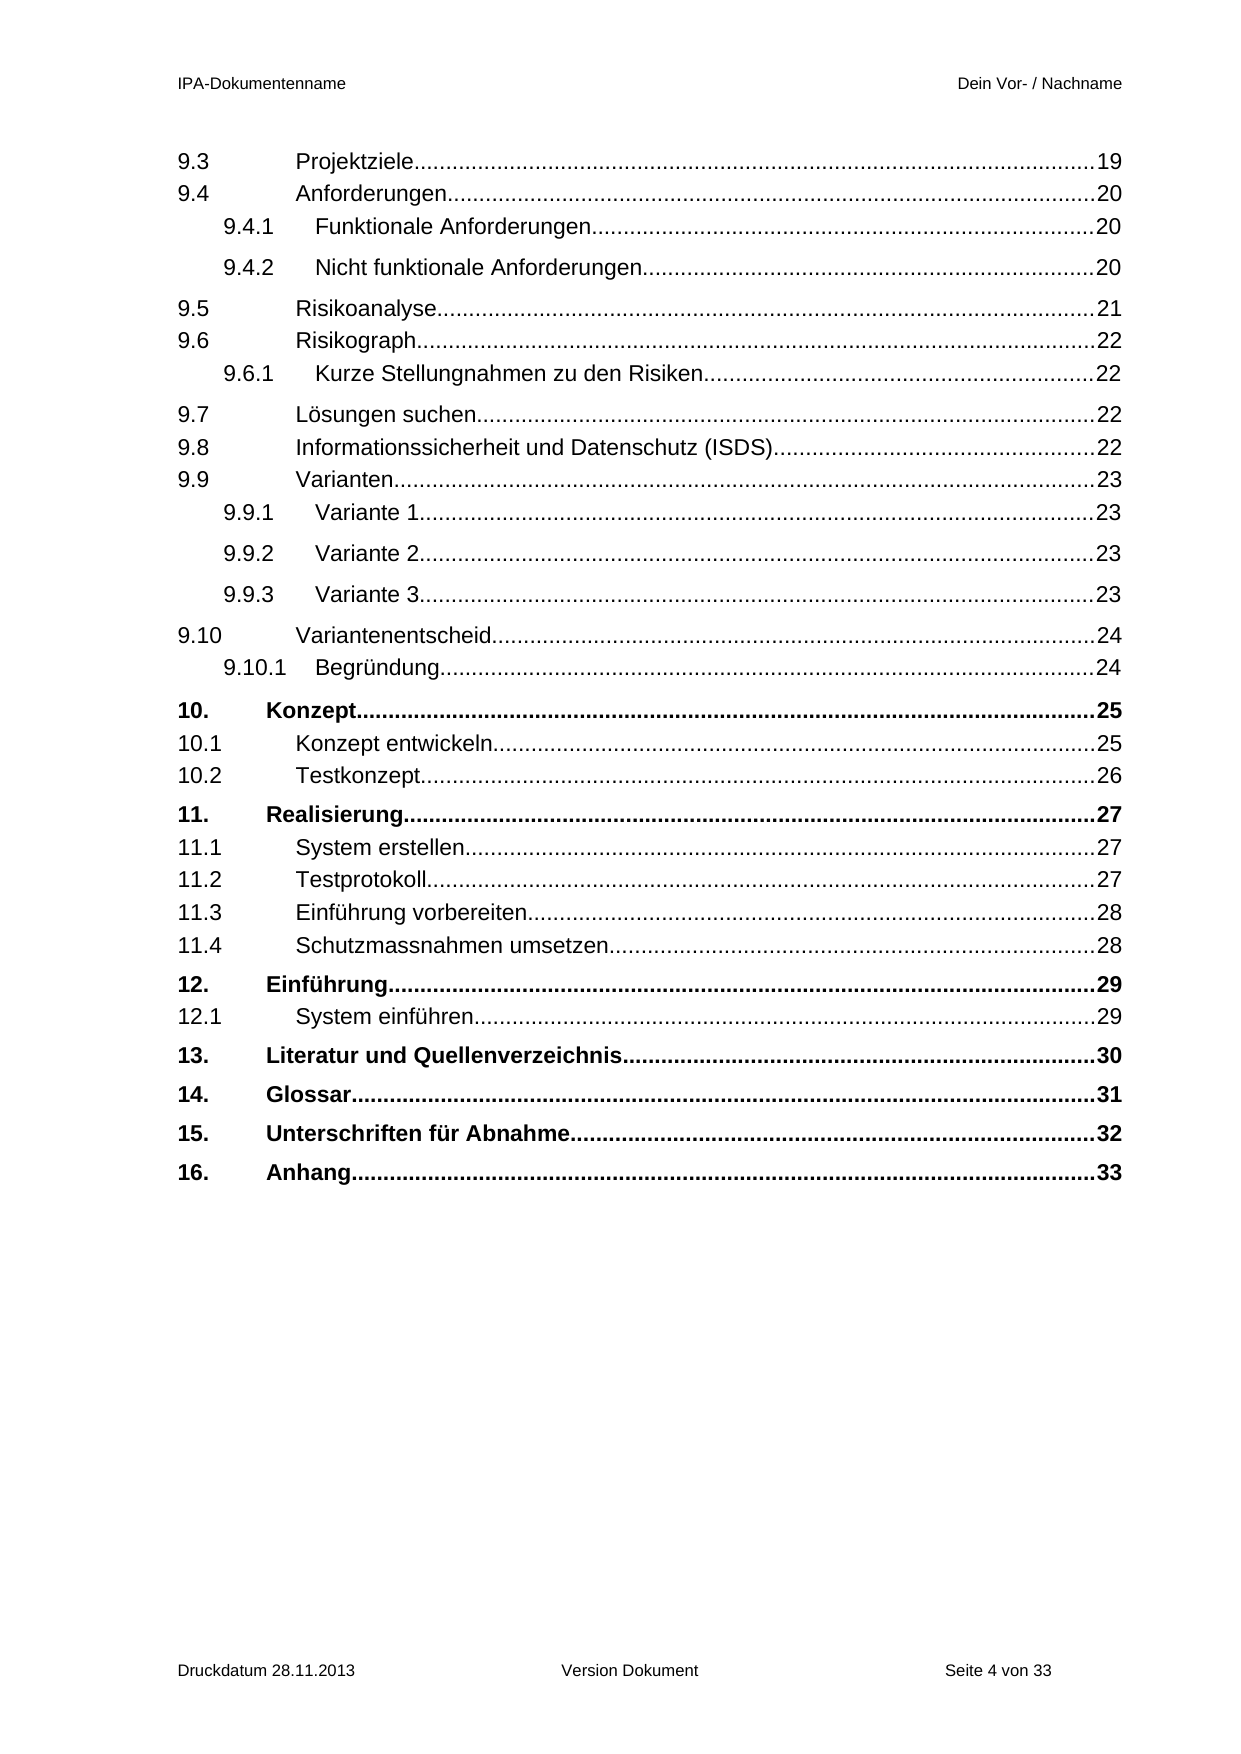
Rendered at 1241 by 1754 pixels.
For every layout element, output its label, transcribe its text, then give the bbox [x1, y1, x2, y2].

text 12.1 System einführen 29 [177, 1003, 1122, 1029]
text 16. Anhang 33 [177, 1158, 1122, 1185]
text 9.4.1 Funktionale Anforderungen 20 [223, 213, 1122, 239]
text 9.9.2 Variante 2 23 [223, 540, 1122, 566]
text 9.6 Risikograph 22 [177, 327, 1122, 354]
text 9.4.2 Nicht funktionale Anforderungen 20 [223, 254, 1122, 280]
text 11.4 Schutzmassnahmen umsetzen 28 [177, 932, 1122, 958]
text 9.9.3 Variante 3 23 [223, 581, 1122, 607]
text 9.10.1 Begründung 24 [223, 654, 1122, 681]
text 9.9.1 Variante 1 23 [223, 499, 1122, 525]
text 10. Konzept 25 [177, 697, 1122, 723]
text 10.2 Testkonzept 26 [177, 762, 1122, 789]
text 11. Realisierung 27 [177, 801, 1122, 828]
text 11.1 System erstellen 27 [177, 834, 1122, 860]
text 9.9 Varianten 23 [177, 466, 1122, 492]
text 14. Glossar 31 [177, 1081, 1122, 1107]
text 9.5 Risikoanalyse 21 [177, 295, 1122, 321]
text 12. Einführung 29 [177, 971, 1122, 997]
text 9.10 Variantenentscheid 24 [177, 622, 1122, 648]
text 11.2 Testprotokoll 27 [177, 866, 1122, 893]
text 15. Unterschriften für Abnahme 32 [177, 1120, 1122, 1146]
text 10.1 Konzept entwickeln 25 [177, 730, 1122, 756]
text 11.3 Einführung vorbereiten 28 [177, 899, 1122, 925]
text 13. Literatur und Quellenverzeichnis 30 [177, 1042, 1122, 1068]
text 9.6.1 Kurze Stellungnahmen zu den Risiken 22 [223, 360, 1122, 386]
text 9.7 Lösungen suchen 22 [177, 401, 1122, 427]
text 9.8 Informationssicherheit und Datenschutz (ISDS) 22 [177, 433, 1122, 460]
text 9.4 Anforderungen 20 [177, 180, 1122, 207]
text 9.3 Projektziele 19 [177, 148, 1122, 174]
